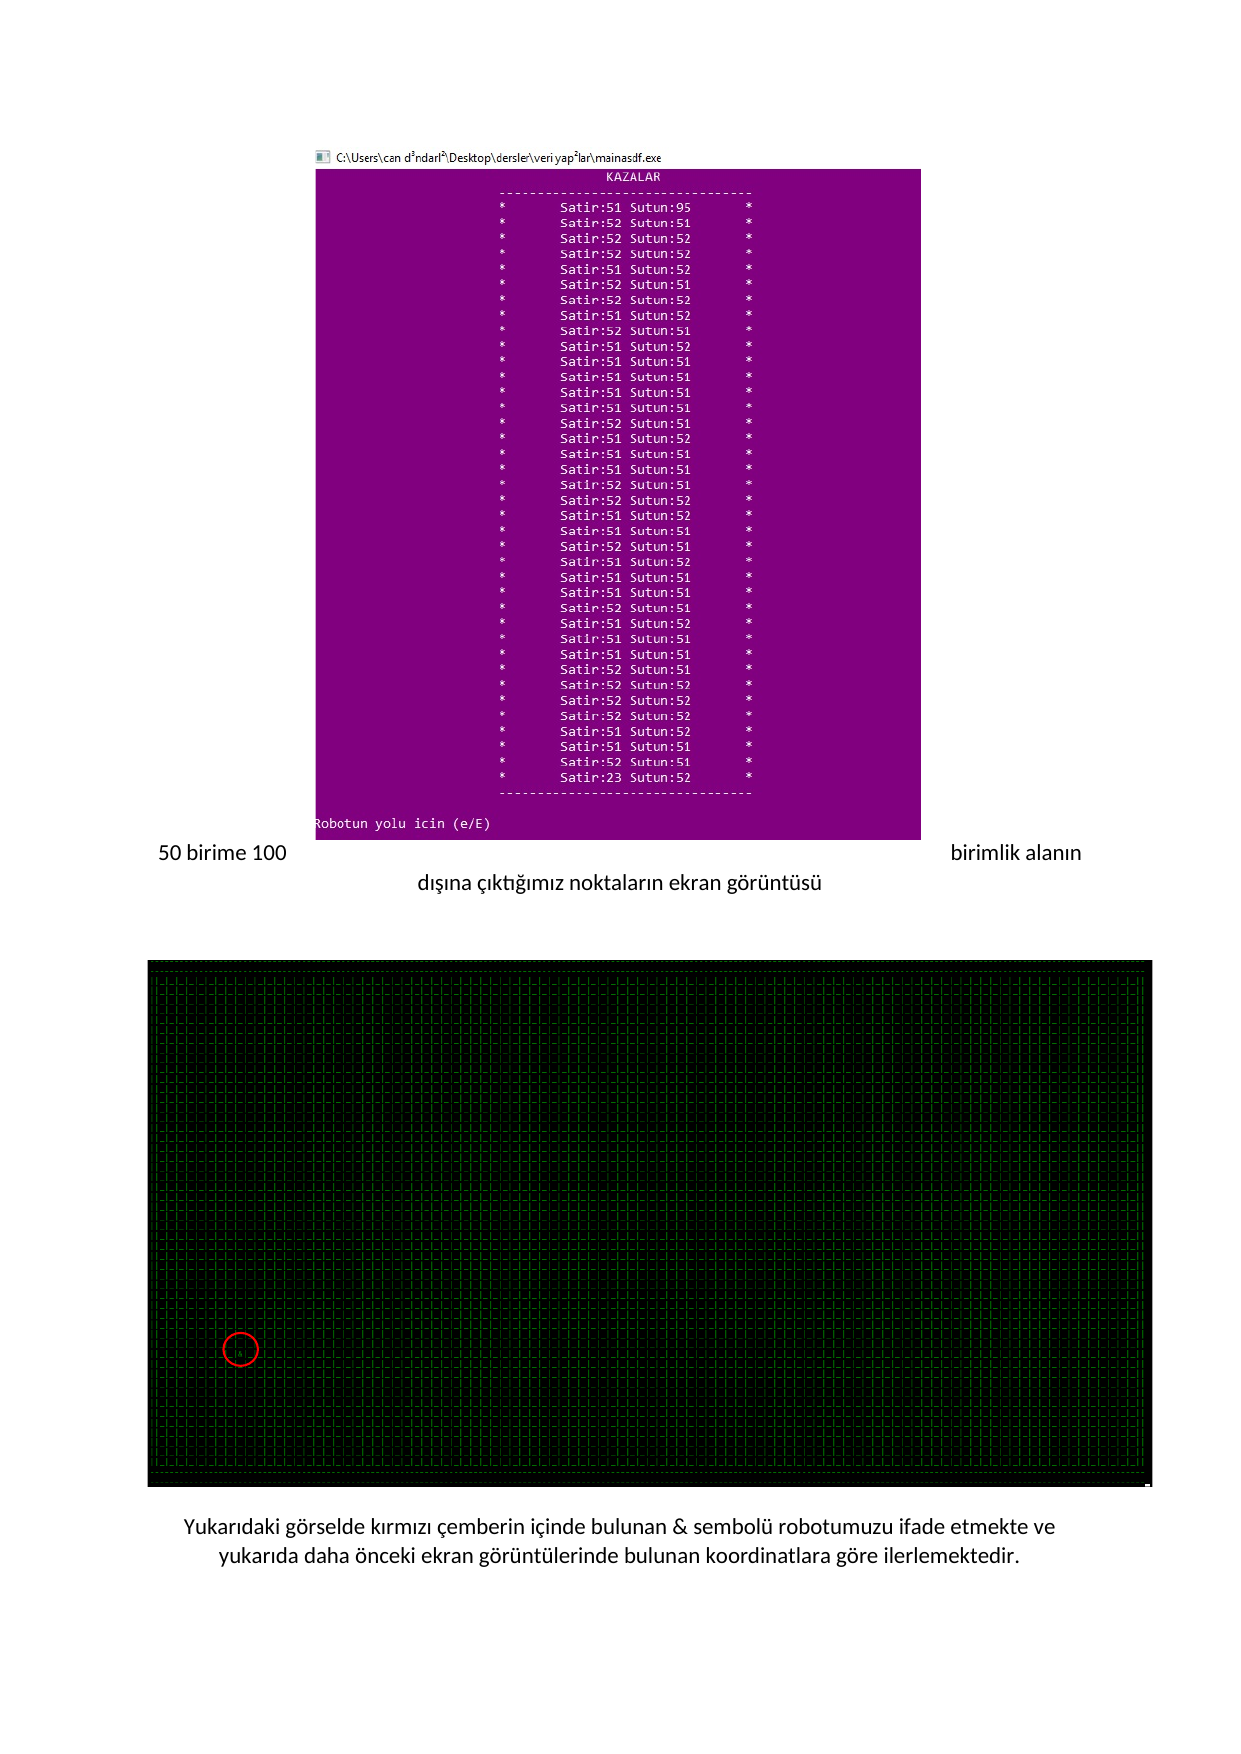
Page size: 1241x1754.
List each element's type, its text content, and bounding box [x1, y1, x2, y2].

picture [314, 147, 921, 839]
picture [147, 960, 1153, 1487]
text 50 birime 100 birimlik alanın dışına çıktığımız noktaların ekran görüntüsü [148, 838, 1093, 896]
text Yukarıdaki görselde kırmızı çemberin içinde bulunan & sembolü robotumuzu ifade etmekte ve yukarıda daha önceki ekran görüntülerinde bulunan koordinatlara göre ilerlemektedir. [148, 1512, 1093, 1569]
